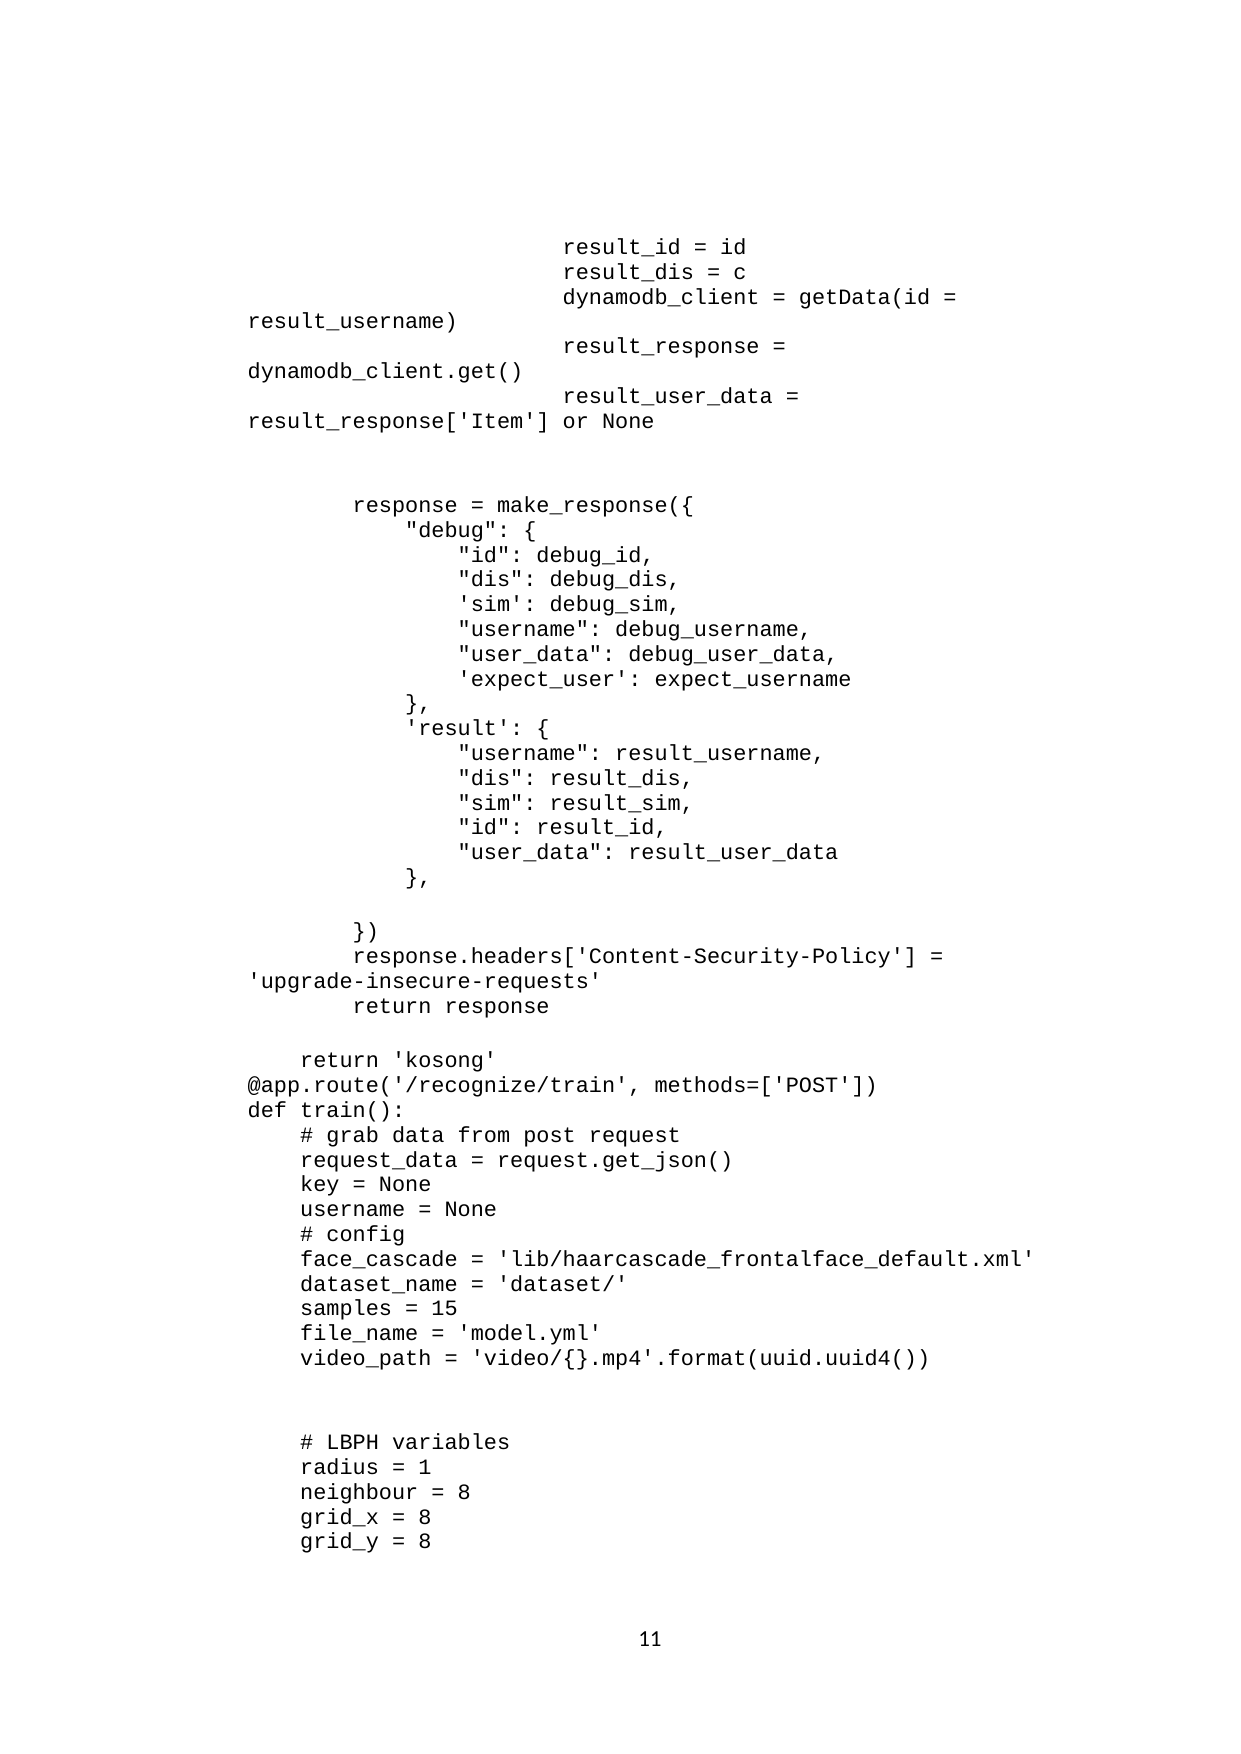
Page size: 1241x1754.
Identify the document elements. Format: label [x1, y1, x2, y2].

table_header [236, 236, 1063, 1555]
